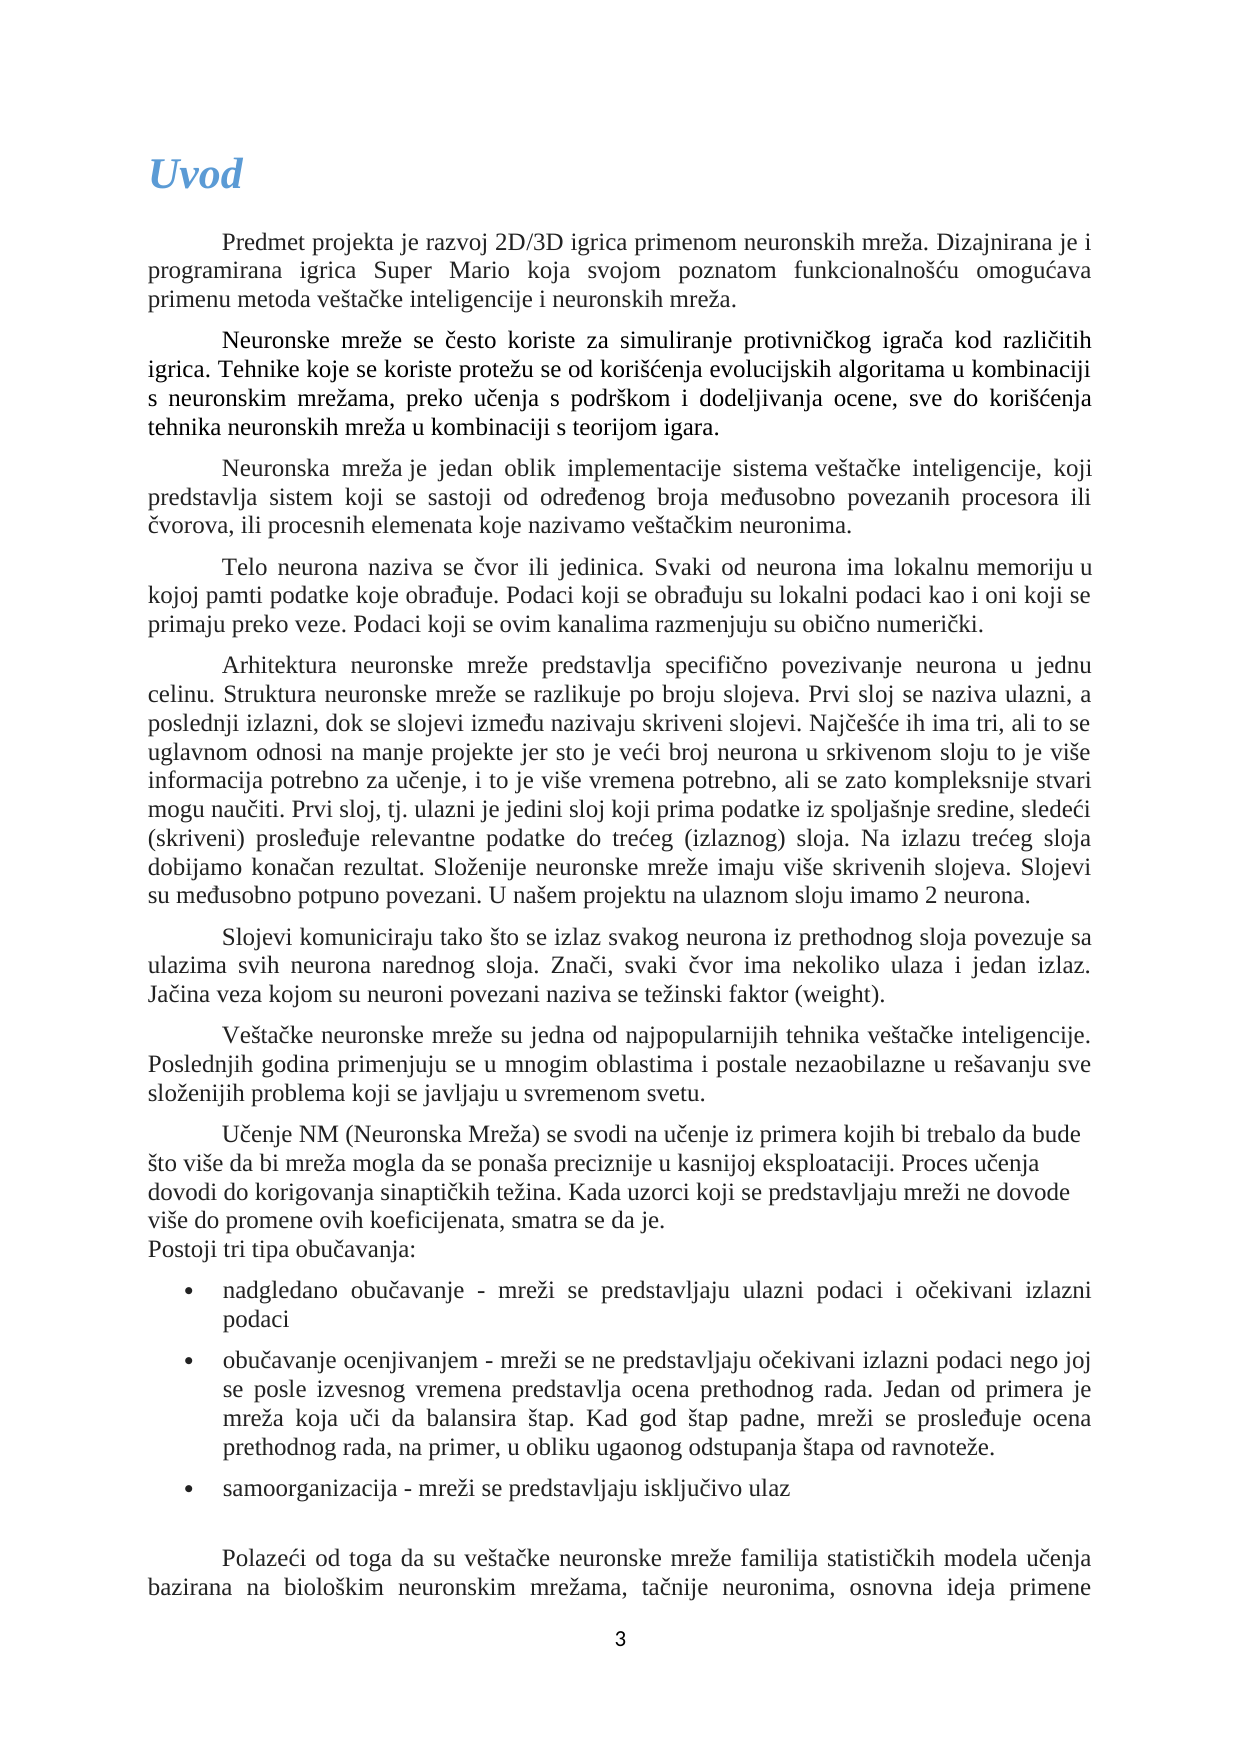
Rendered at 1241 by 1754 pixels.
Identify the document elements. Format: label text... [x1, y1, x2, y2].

text Telo neurona naziva se čvor ili jedinica. Svaki od neurona ima lokalnu memoriju u kojoj pamti podatke koje obrađuje. Podaci koji se obrađuju su lokalni podaci kao i oni koji se primaju preko veze. Podaci koji se ovim kanalima razmenjuju su obično numerički. [148, 552, 1092, 638]
text Neuronske mreže se često koriste za simuliranje protivničkog igrača kod različitih igrica. Tehnike koje se koriste protežu se od korišćenja evolucijskih algoritama u kombinaciji s neuronskim mrežama, preko učenja s podrškom i dodeljivanja ocene, sve do korišćenja tehnika neuronskih mreža u kombinaciji s teorijom igara. [148, 326, 1092, 441]
text Arhitektura neuronske mreže predstavlja specifično povezivanje neurona u jednu celinu. Struktura neuronske mreže se razlikuje po broju slojeva. Prvi sloj se naziva ulazni, a poslednji izlazni, dok se slojevi između nazivaju skriveni slojevi. Najčešće ih ima tri, ali to se uglavnom odnosi na manje projekte jer sto je veći broj neurona u srkivenom sloju to je više informacija potrebno za učenje, i to je više vremena potrebno, ali se zato kompleksnije stvari mogu naučiti. Prvi sloj, tj. ulazni je jedini sloj koji prima podatke iz spoljašnje sredine, sledeći (skriveni) prosleđuje relevantne podatke do trećeg (izlaznog) sloja. Na izlazu trećeg sloja dobijamo konačan rezultat. Složenije neuronske mreže imaju više skrivenih slojeva. Slojevi su međusobno potpuno povezani. U našem projektu na ulaznom sloju imamo 2 neurona. [148, 651, 1092, 909]
list nadgledano obučavanje - mreži se predstavljaju ulazni podaci i očekivani izlazni podaci [185, 1276, 1092, 1333]
text Korišćena literatura....................................................................................14Uvod [148, 148, 1092, 198]
text Veštačke neuronske mreže su jedna od najpopularnijih tehnika veštačke inteligencije. Poslednjih godina primenjuju se u mnogim oblastima i postale nezaobilazne u rešavanju sve složenijih problema koji se javljaju u svremenom svetu. [148, 1021, 1092, 1107]
text Učenje NM (Neuronska Mreža) se svodi na učenje iz primera kojih bi trebalo da bude što više da bi mreža mogla da se ponaša preciznije u kasnijoj eksploataciji. Proces učenja dovodi do korigovanja sinaptičkih težina. Kada uzorci koji se predstavljaju mreži ne dovode više do promene ovih koeficijenata, smatra se da je. Postoji tri tipa obučavanja: [148, 1119, 1092, 1263]
list obučavanje ocenjivanjem - mreži se ne predstavljaju očekivani izlazni podaci nego joj se posle izvesnog vremena predstavlja ocena prethodnog rada. Jedan od primera je mreža koja uči da balansira štap. Kad god štap padne, mreži se prosleđuje ocena prethodnog rada, na primer, u obliku ugaonog odstupanja štapa od ravnoteže. [185, 1346, 1092, 1461]
text Slojevi komuniciraju tako što se izlaz svakog neurona iz prethodnog sloja povezuje sa ulazima svih neurona narednog sloja. Znači, svaki čvor ima nekoliko ulaza i jedan izlaz. Jačina veza kojom su neuroni povezani naziva se težinski faktor (weight). [148, 922, 1092, 1008]
text Neuronska mreža je jedan oblik implementacije sistema veštačke inteligencije, koji predstavlja sistem koji se sastoji od određenog broja međusobno povezanih procesora ili čvorova, ili procesnih elemenata koje nazivamo veštačkim neuronima. [148, 453, 1092, 539]
list samoorganizacija - mreži se predstavljaju isključivo ulaz [185, 1473, 1092, 1502]
text Predmet projekta je razvoj 2D/3D igrica primenom neuronskih mreža. Dizajnirana je i programirana igrica Super Mario koja svojom poznatom funkcionalnošću omogućava primenu metoda veštačke inteligencije i neuronskih mreža. [148, 227, 1092, 313]
